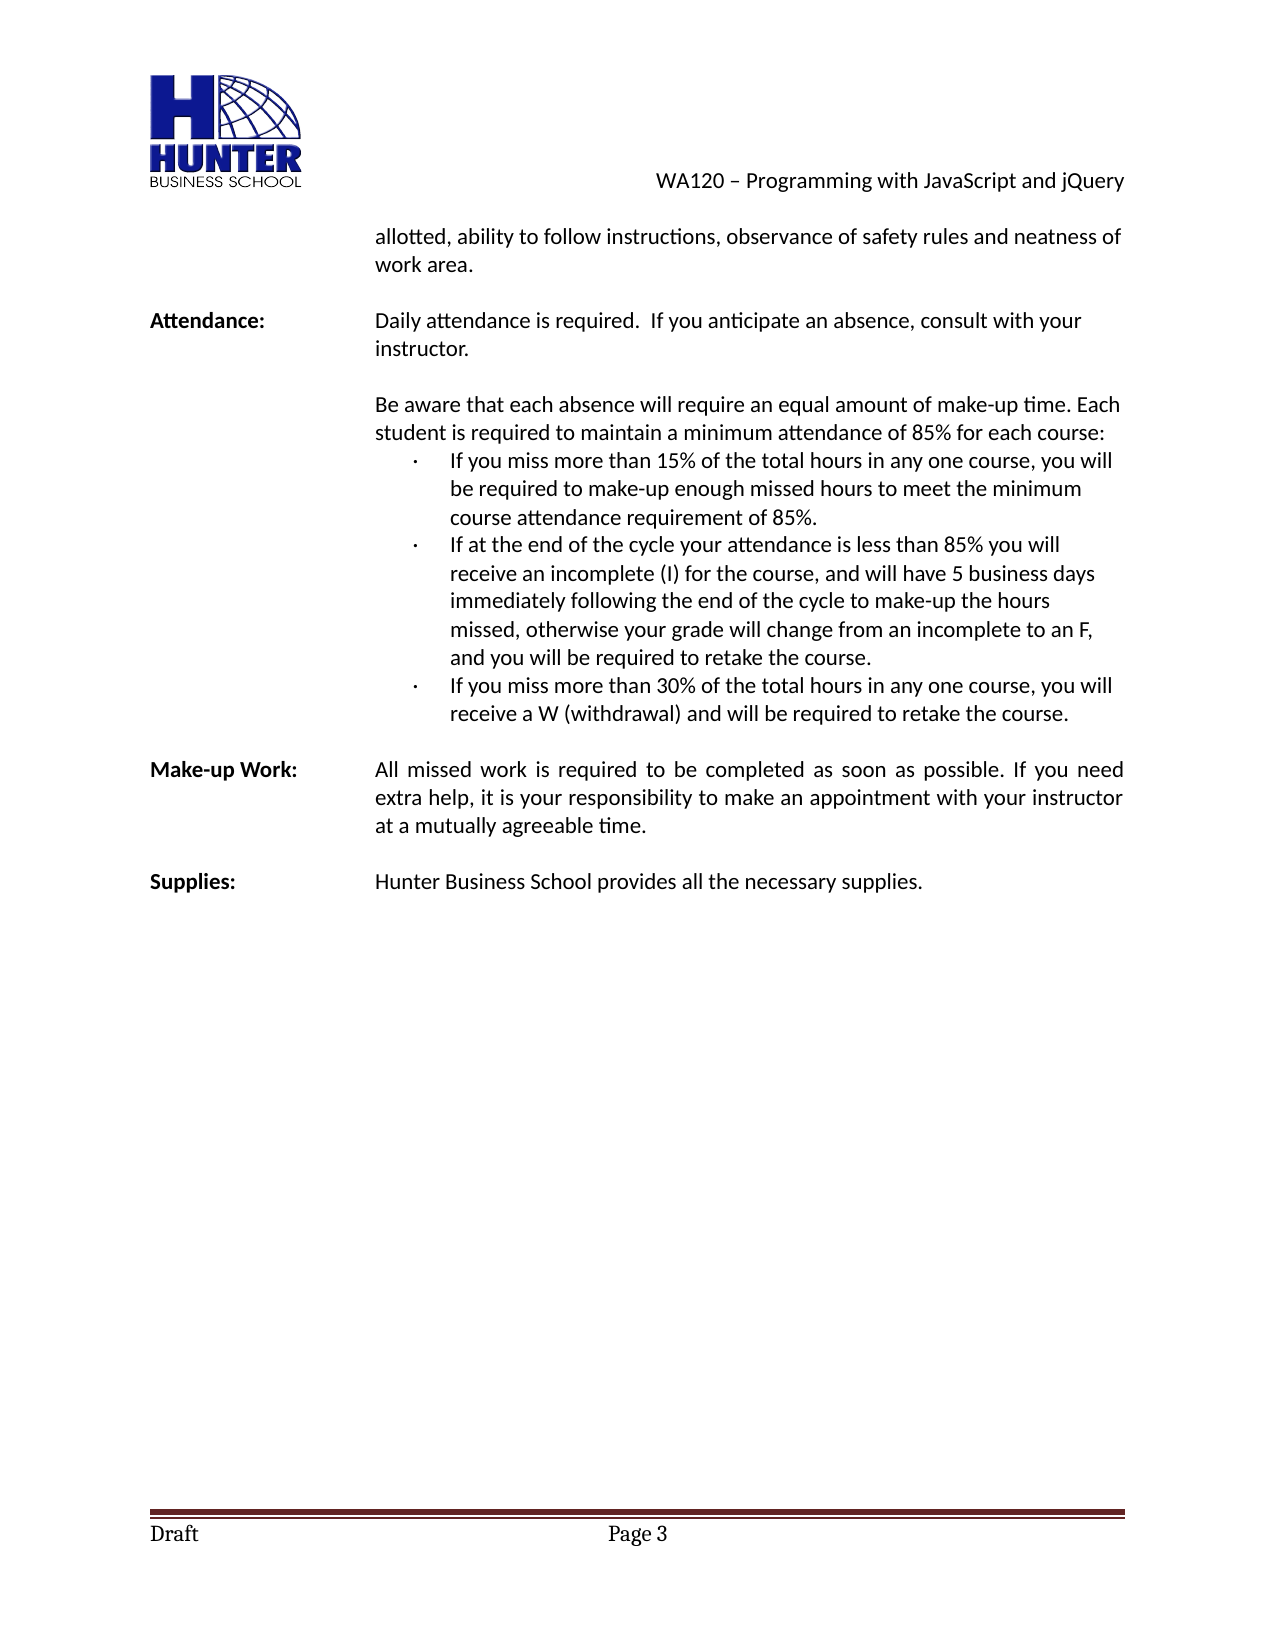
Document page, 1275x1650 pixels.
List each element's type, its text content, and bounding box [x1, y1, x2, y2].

picture [150, 75, 302, 189]
text Attendance: Daily attendance is required. If you anticipate an absence, consult with your instructor. [150, 306, 1125, 362]
text Make-up Work: All missed work is required to be completed as soon as possible. If you need extra help, it is your responsibility to make an appointment with your instructor at a mutually agreeable time. [150, 755, 1125, 839]
list If you miss more than 15% of the total hours in any one course, you will be required to make-up enough missed hours to meet the minimum course attendance requirement of 85%. [412, 447, 1125, 531]
text Supplies: Hunter Business School provides all the necessary supplies. [150, 867, 1125, 895]
list If at the end of the cycle your attendance is less than 85% you will receive an incomplete (I) for the course, and will have 5 business days immediately following the end of the cycle to make-up the hours missed, otherwise your grade will change from an incomplete to an F, and you will be required to retake the course. [412, 531, 1125, 671]
text Be aware that each absence will require an equal amount of make-up time. Each student is required to maintain a minimum attendance of 85% for each course: [375, 391, 1125, 447]
list If you miss more than 30% of the total hours in any one course, you will receive a W (withdrawal) and will be required to retake the course. [412, 671, 1125, 727]
